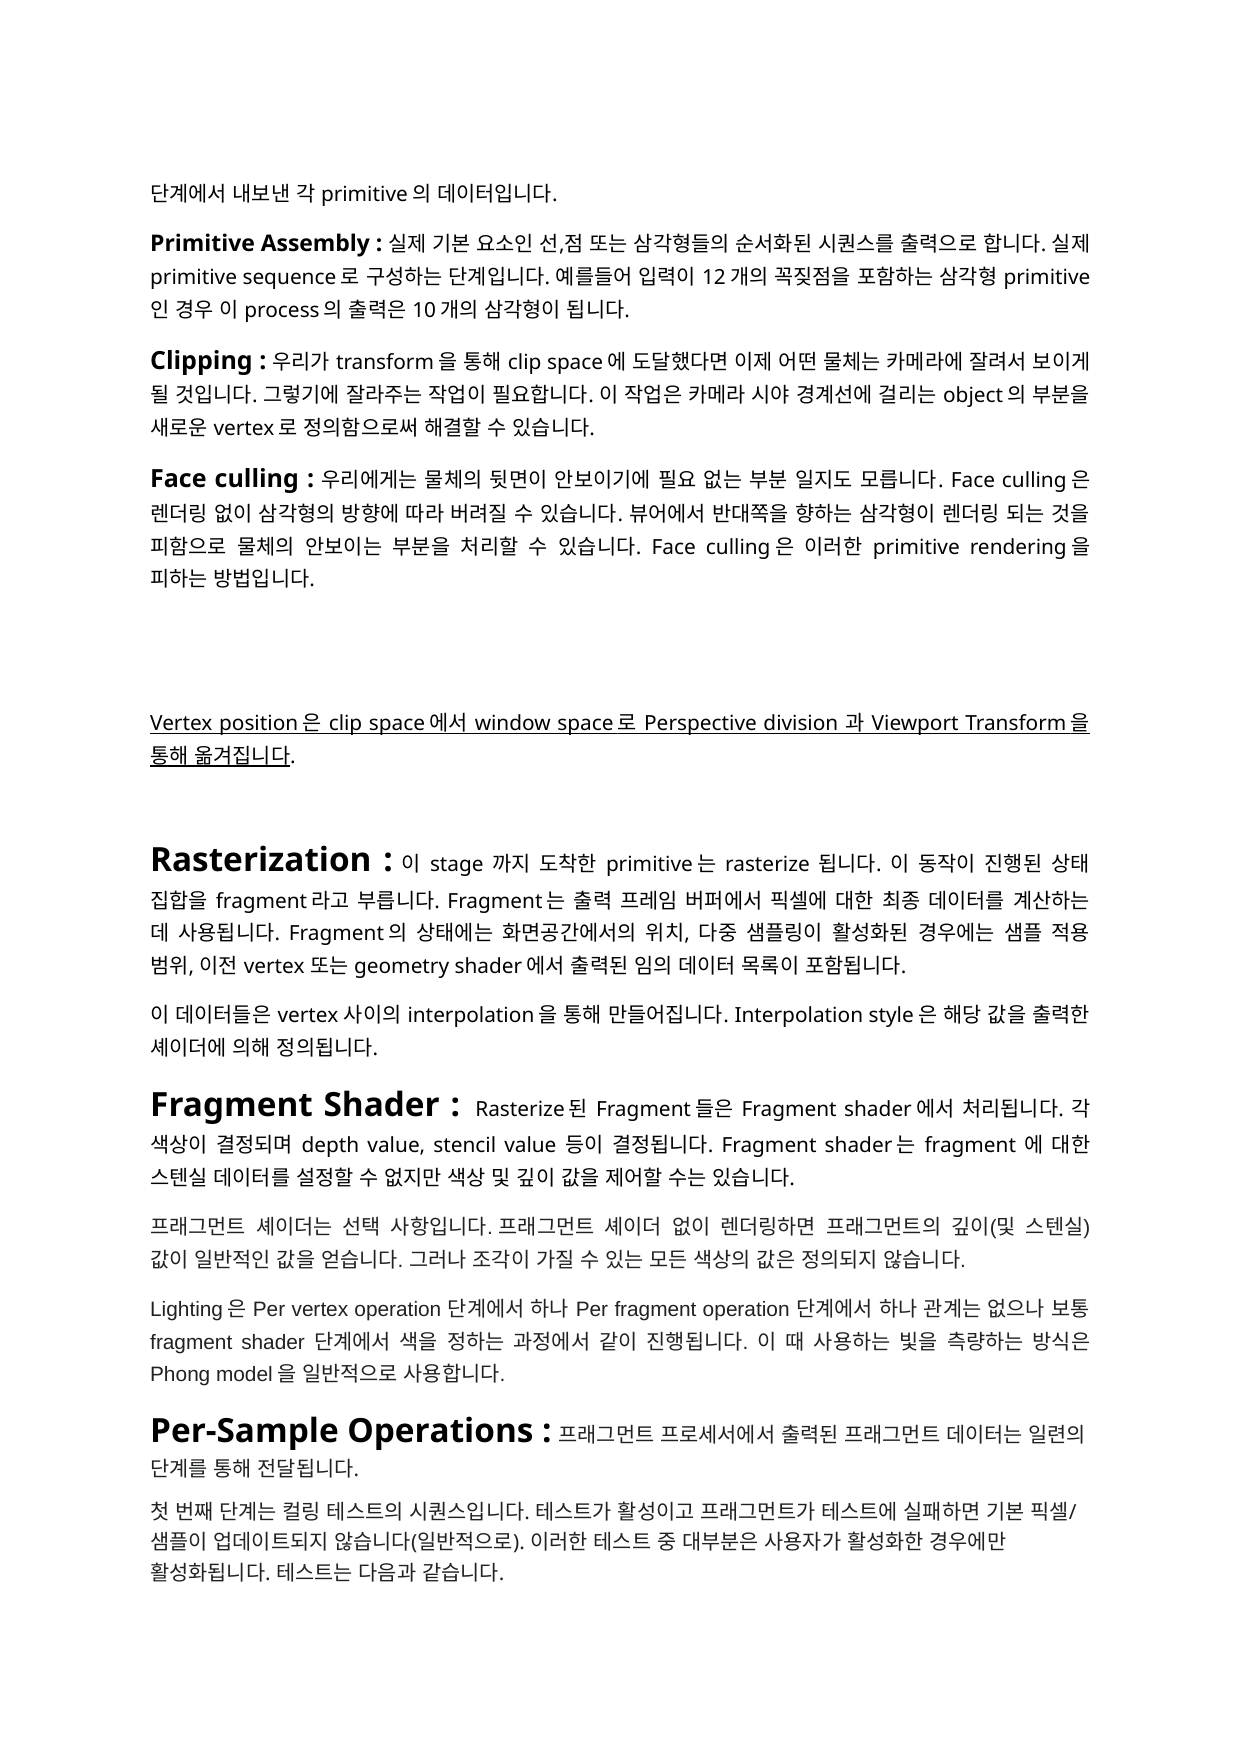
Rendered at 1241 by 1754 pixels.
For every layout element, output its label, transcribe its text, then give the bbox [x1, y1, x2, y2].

text Primitive Assembly : 실제 기본 요소인 선,점 또는 삼각형들의 순서화된 시퀀스를 출력으로 합니다. 실제 primitive sequence로 구성하는 단계입니다. 예를들어 입력이 12개의 꼭짖점을 포함하는 삼각형 primitive인 경우 이 process의 출력은 10개의 삼각형이 됩니다. [150, 227, 1090, 323]
text Fragment Shader : Rasterize된 Fragment들은 Fragment shader에서 처리됩니다. 각 색상이 결정되며 depth value, stencil value 등이 결정됩니다. Fragment shader는 fragment 에 대한 스텐실 데이터를 설정할 수 없지만 색상 및 깊이 값을 제어할 수는 있습니다. [150, 1081, 1090, 1192]
text Clipping : 우리가 transform을 통해 clip space에 도달했다면 이제 어떤 물체는 카메라에 잘려서 보이게 될 것입니다. 그렇기에 잘라주는 작업이 필요합니다. 이 작업은 카메라 시야 경계선에 걸리는 object의 부분을 새로운 vertex로 정의함으로써 해결할 수 있습니다. [150, 342, 1090, 442]
text Vertex position은 clip space에서 window space로 Perspective division 과 Viewport Transform을 통해 옮겨집니다. [150, 734, 1090, 770]
text 이 데이터들은 vertex 사이의 interpolation을 통해 만들어집니다. Interpolation style은 해당 값을 출력한 셰이더에 의해 정의됩니다. [150, 999, 1090, 1062]
text Face culling : 우리에게는 물체의 뒷면이 안보이기에 필요 없는 부분 일지도 모릅니다. Face culling은 렌더링 없이 삼각형의 방향에 따라 버려질 수 있습니다. 뷰어에서 반대쪽을 향하는 삼각형이 렌더링 되는 것을 피함으로 물체의 안보이는 부분을 처리할 수 있습니다. Face culling은 이러한 primitive rendering을 피하는 방법입니다. [150, 461, 1090, 593]
text Lighting은 Per vertex operation 단계에서 하나 Per fragment operation 단계에서 하나 관계는 없으나 보통 fragment shader 단계에서 색을 정하는 과정에서 같이 진행됩니다. 이 때 사용하는 빛을 측량하는 방식은 Phong model을 일반적으로 사용합니다. [150, 1321, 1090, 1388]
text Per-Sample Operations : 프래그먼트 프로세서에서 출력된 프래그먼트 데이터는 일련의 단계를 통해 전달됩니다. [150, 1407, 1090, 1483]
text 프래그먼트 셰이더는 선택 사항입니다. 프래그먼트 셰이더 없이 렌더링하면 프래그먼트의 깊이(및 스텐실) 값이 일반적인 값을 얻습니다. 그러나 조각이 가질 수 있는 모든 색상의 값은 정의되지 않습니다. [150, 1211, 1090, 1273]
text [150, 177, 1090, 207]
text Vertex position은 clip space에서 window space로 Perspective division 과 Viewport Transform을 통해 옮겨집니다. [150, 707, 1090, 733]
text Rasterization : 이 stage 까지 도착한 primitive는 rasterize 됩니다. 이 동작이 진행된 상태 집합을 fragment라고 부릅니다. Fragment는 출력 프레임 버퍼에서 픽셀에 대한 최종 데이터를 계산하는 데 사용됩니다. Fragment의 상태에는 화면공간에서의 위치, 다중 샘플링이 활성화된 경우에는 샘플 적용 범위, 이전 vertex 또는 geometry shader에서 출력된 임의 데이터 목록이 포함됩니다. [150, 836, 1090, 979]
text 첫 번째 단계는 컬링 테스트의 시퀀스입니다. 테스트가 활성이고 프래그먼트가 테스트에 실패하면 기본 픽셀/샘플이 업데이트되지 않습니다(일반적으로). 이러한 테스트 중 대부분은 사용자가 활성화한 경우에만 활성화됩니다. 테스트는 다음과 같습니다. [150, 1495, 1090, 1586]
